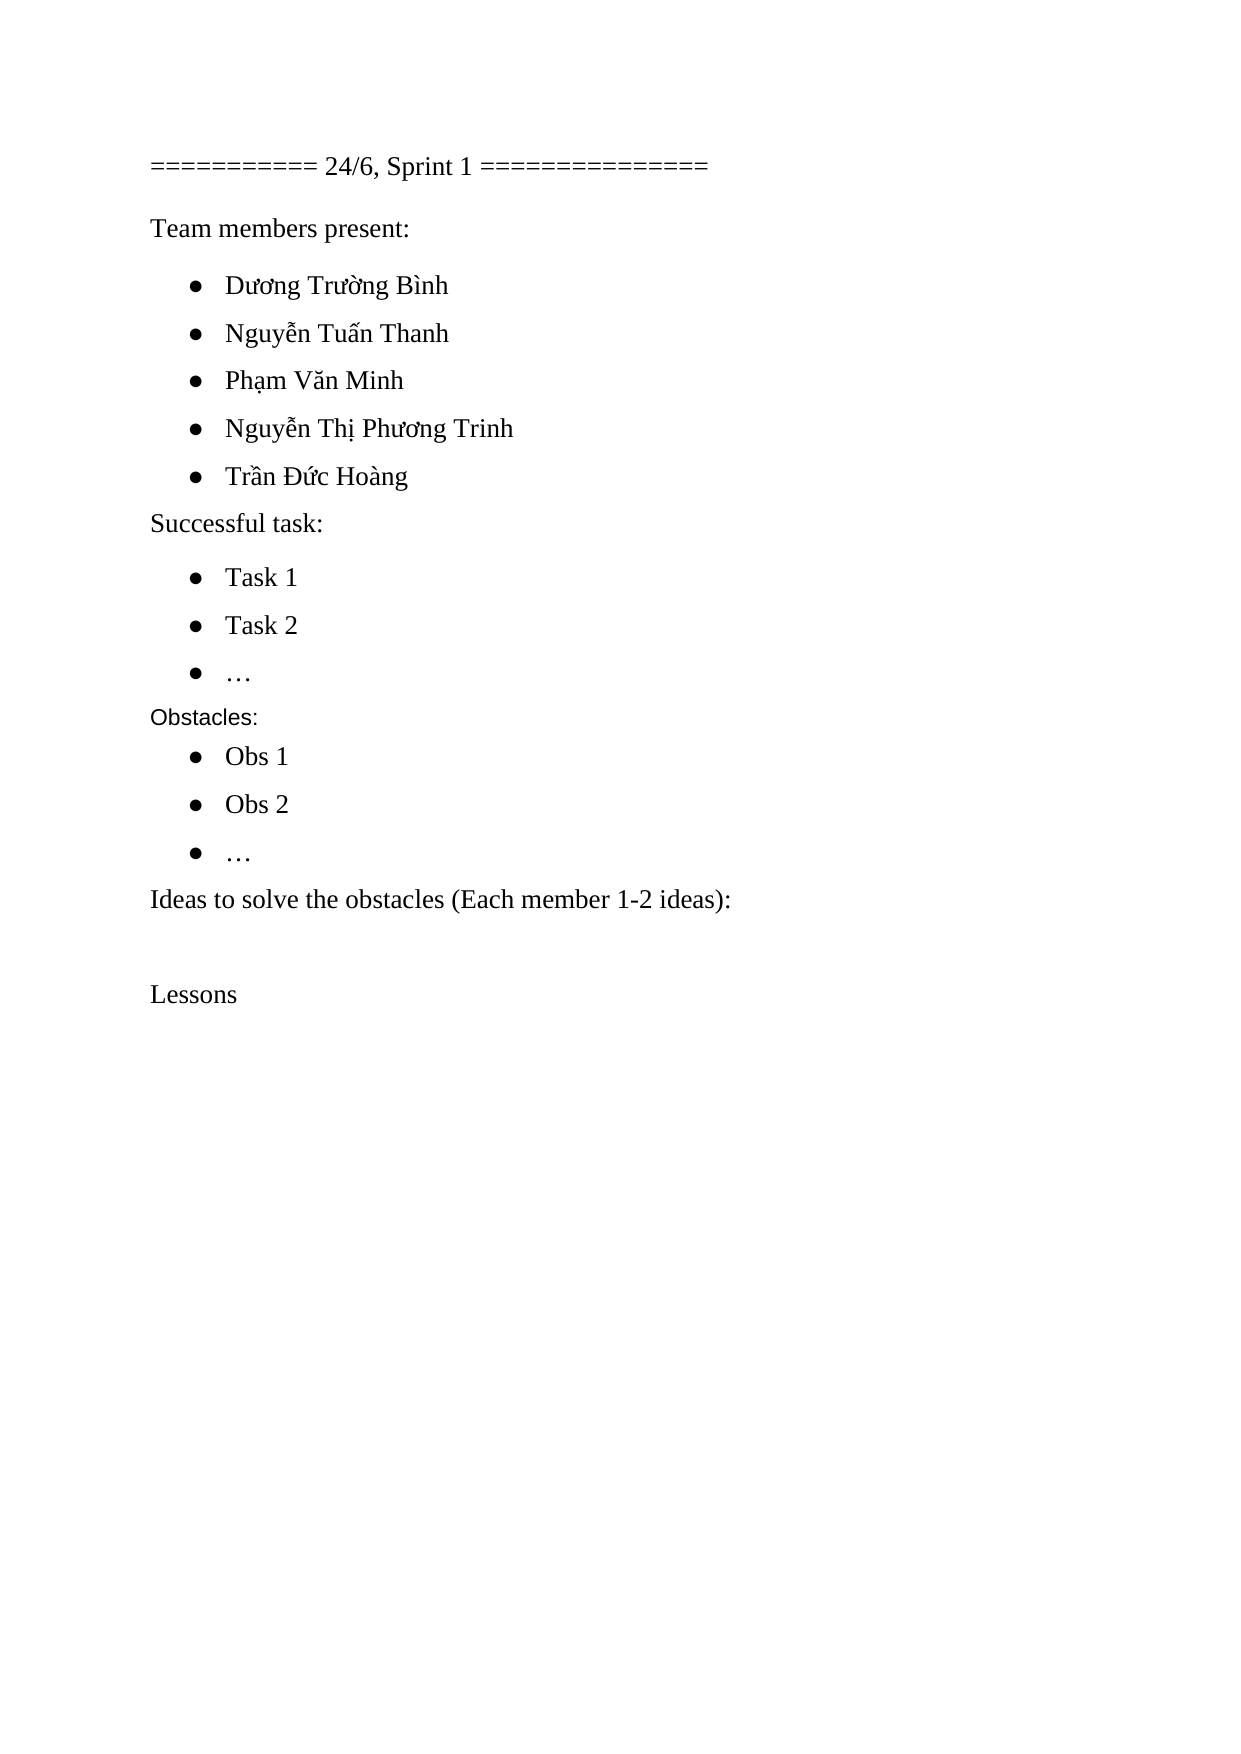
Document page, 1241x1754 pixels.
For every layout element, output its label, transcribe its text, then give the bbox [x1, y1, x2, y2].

text Successful task: [150, 507, 1090, 538]
text =========== 24/6, Sprint 1 =============== [150, 150, 1090, 181]
list Obs 2 [187, 788, 1090, 819]
list Obs 1 [187, 740, 1090, 772]
text Lessons [150, 978, 1090, 1009]
list Phạm Văn Minh [187, 364, 1090, 396]
list Task 2 [187, 609, 1090, 640]
text Ideas to solve the obstacles (Each member 1-2 ideas): [150, 883, 1090, 914]
list … [187, 836, 1090, 867]
list Task 1 [187, 561, 1090, 592]
list … [187, 656, 1090, 687]
list Nguyễn Thị Phương Trinh [187, 412, 1090, 443]
list Dương Trường Bình [187, 269, 1090, 300]
list Nguyễn Tuấn Thanh [187, 317, 1090, 348]
text Obstacles: [150, 704, 1090, 730]
list Trần Đức Hoàng [187, 460, 1090, 491]
text Team members present: [150, 212, 1090, 243]
